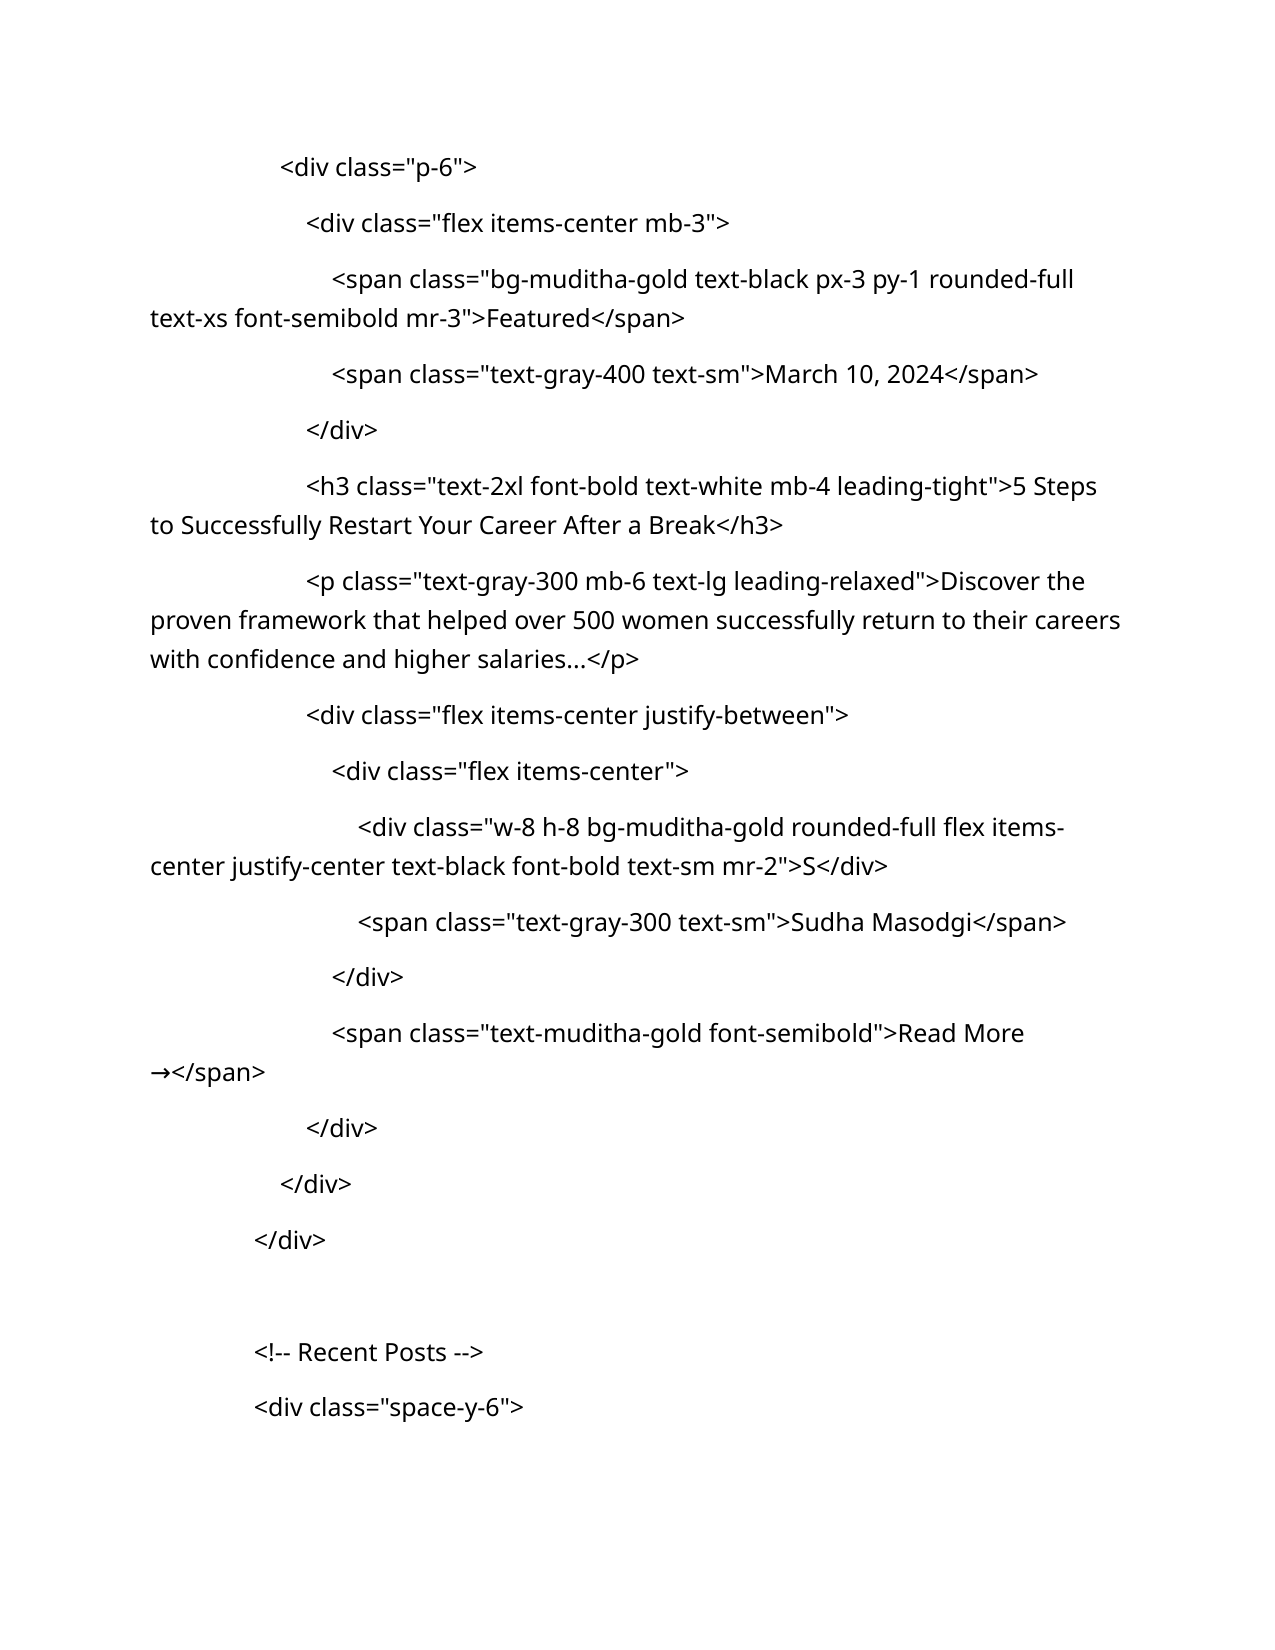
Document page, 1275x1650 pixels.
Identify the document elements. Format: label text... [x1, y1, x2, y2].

text <h3 class="text-2xl font-bold text-white mb-4 leading-tight">5 Steps to Successfully Restart Your Career After a Break</h3> [150, 468, 1125, 542]
text <div class="flex items-center justify-between"> [150, 697, 1125, 732]
text </div> [150, 1222, 1125, 1257]
text <span class="text-gray-400 text-sm">March 10, 2024</span> [150, 357, 1125, 391]
text <p class="text-gray-300 mb-6 text-lg leading-relaxed">Discover the proven framework that helped over 500 women successfully return to their careers with confidence and higher salaries...</p> [150, 563, 1125, 676]
text </div> [150, 1167, 1125, 1201]
text <div class="flex items-center"> [150, 753, 1125, 787]
text <span class="bg-muditha-gold text-black px-3 py-1 rounded-full text-xs font-semibold mr-3">Featured</span> [150, 262, 1125, 335]
text </div> [150, 412, 1125, 447]
text </div> [150, 1111, 1125, 1145]
text </div> [150, 960, 1125, 994]
text <!-- Recent Posts --> [150, 1334, 1125, 1368]
text <span class="text-gray-300 text-sm">Sudha Masodgi</span> [150, 904, 1125, 938]
text <div class="w-8 h-8 bg-muditha-gold rounded-full flex items-center justify-center text-black font-bold text-sm mr-2">S</div> [150, 809, 1125, 882]
text <div class="flex items-center mb-3"> [150, 206, 1125, 240]
text <div class="p-6"> [150, 150, 1125, 184]
text <div class="space-y-6"> [150, 1390, 1125, 1424]
text <span class="text-muditha-gold font-semibold">Read More →</span> [150, 1016, 1125, 1089]
